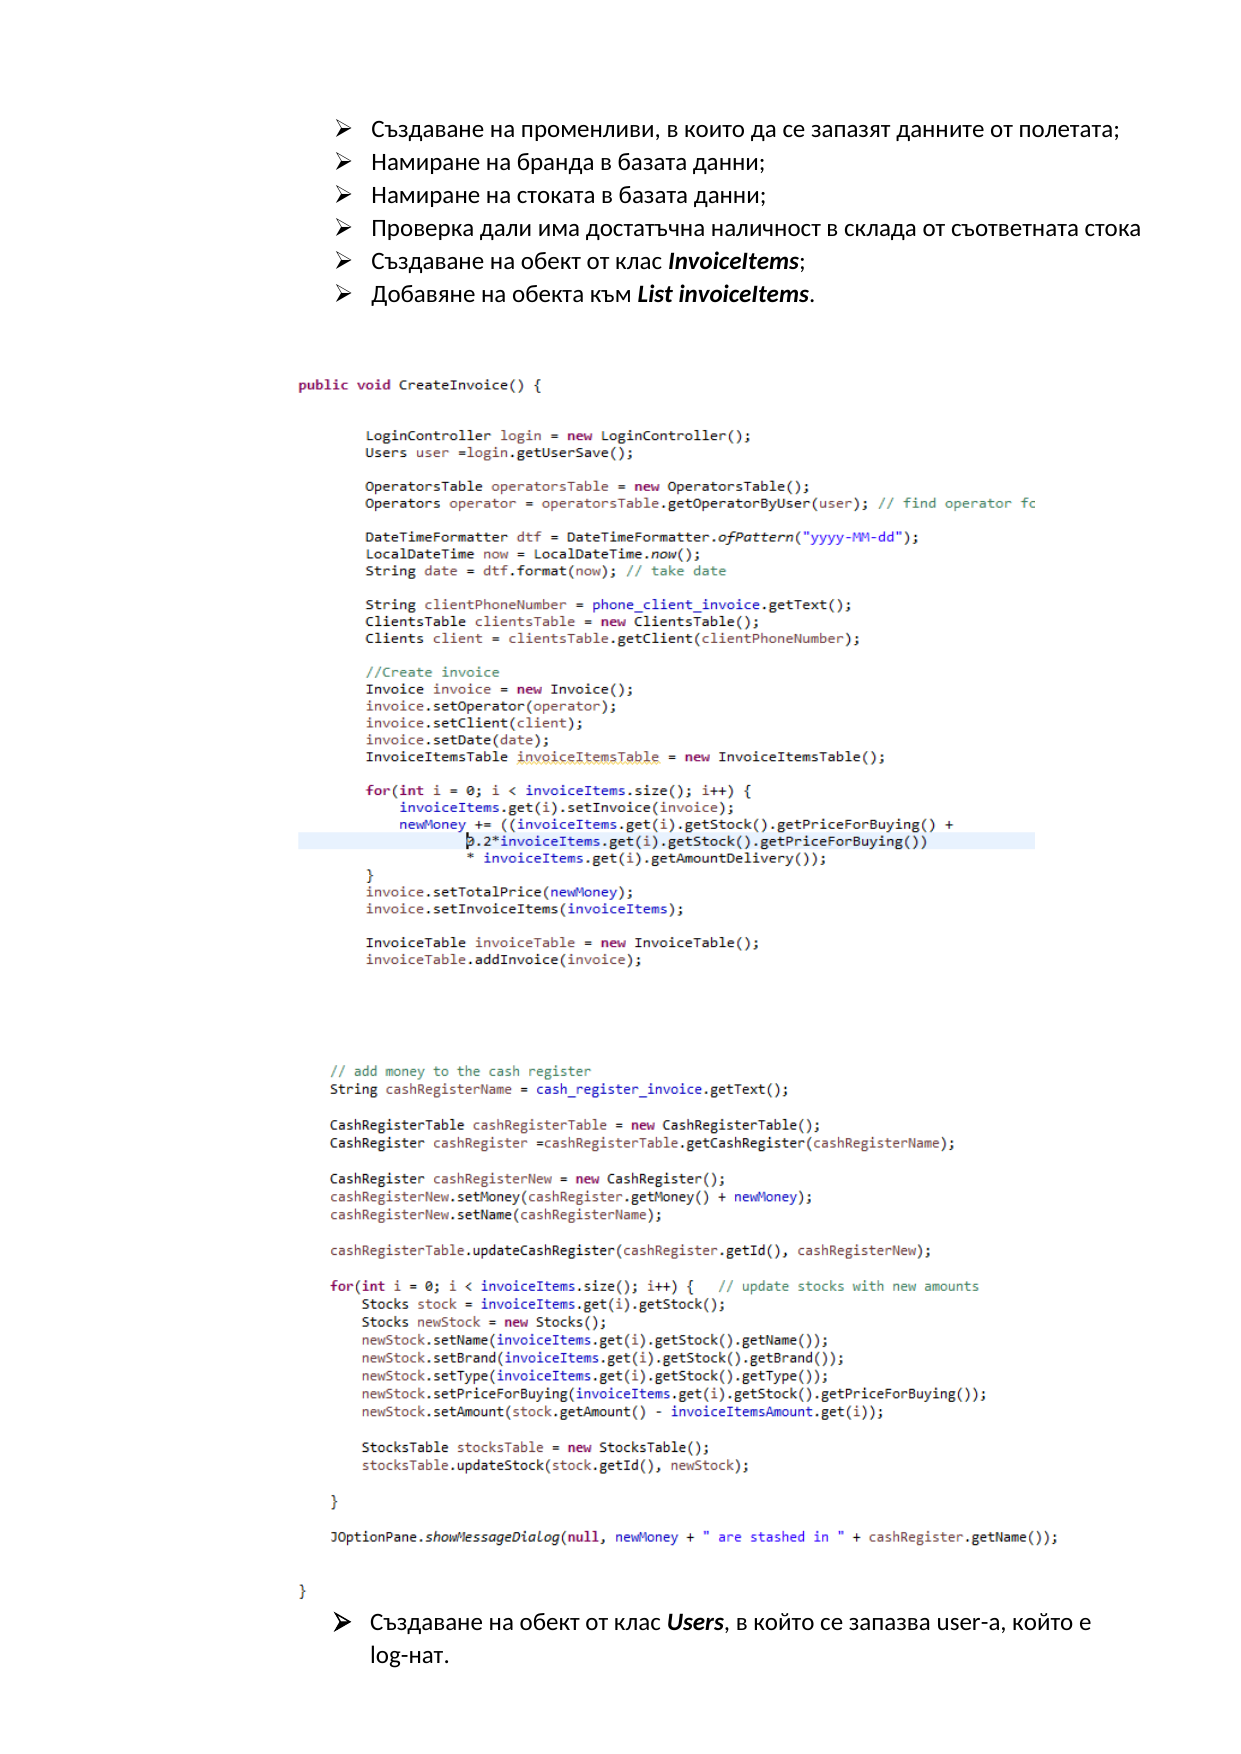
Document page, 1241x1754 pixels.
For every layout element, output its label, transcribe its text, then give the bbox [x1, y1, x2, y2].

list Намиране на бранда в базата данни; [334, 146, 1165, 177]
list Създаване на обект от клас InvoiceItems; [334, 245, 1165, 276]
picture [295, 1051, 1070, 1605]
list Създаване на обект от клас Users, в който се запазва user-а, който е log-нат. [332, 1606, 1165, 1670]
list Добавяне на обекта към List invoiceItems. [334, 278, 1165, 308]
list Проверка дали има достатъчна наличност в склада от съответната стока [334, 212, 1165, 243]
list Създаване на променливи, в които да се запазят данните от полетата; [334, 113, 1165, 144]
list Намиране на стоката в базата данни; [334, 179, 1165, 210]
picture [296, 376, 1035, 972]
